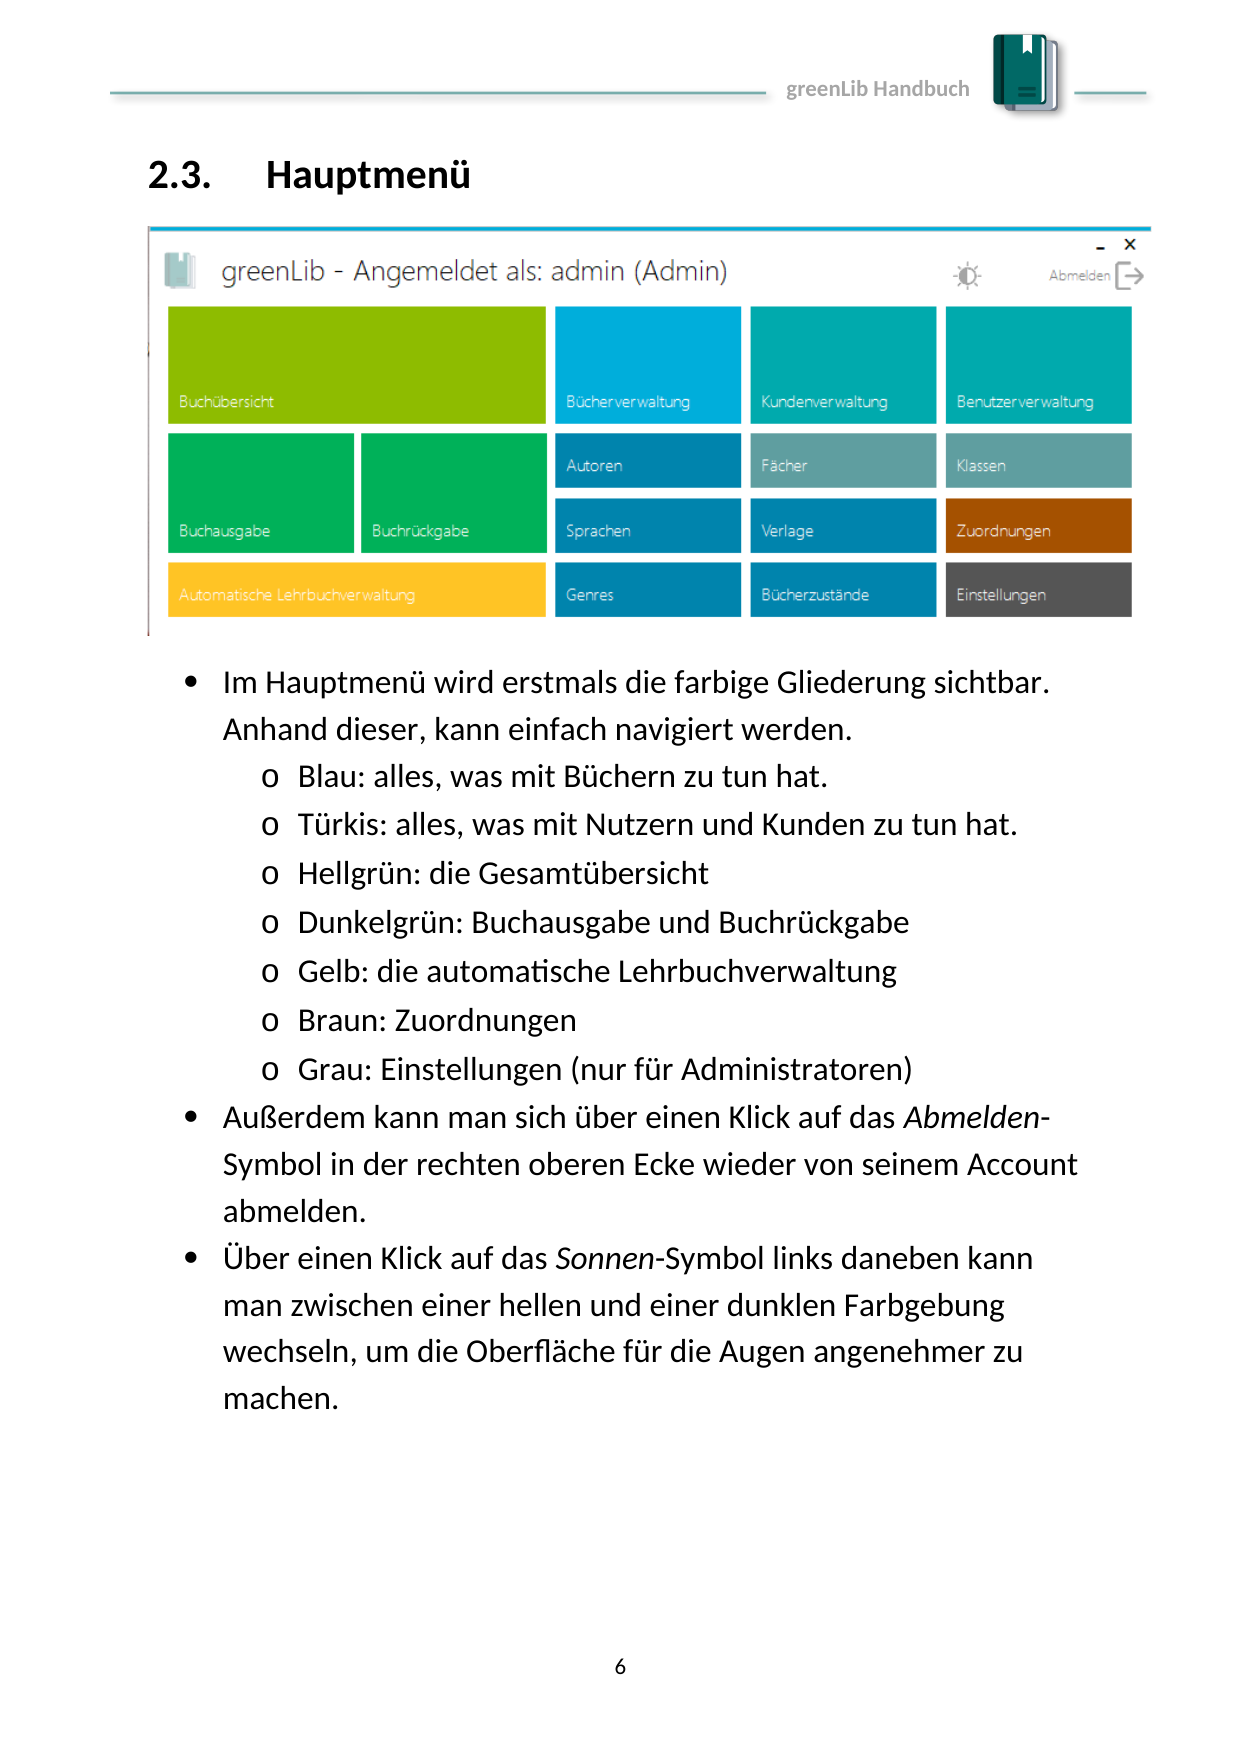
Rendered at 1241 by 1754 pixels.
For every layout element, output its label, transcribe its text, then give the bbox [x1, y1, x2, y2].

list Türkis: alles, was mit Nutzern und Kunden zu tun hat. [260, 803, 1093, 846]
list Über einen Klick auf das Sonnen-Symbol links daneben kann man zwischen einer hellen und einer dunklen Farbgebung wechseln, um die Oberfläche für die Augen angenehmer zu machen. [185, 1237, 1093, 1418]
list Gelb: die automatische Lehrbuchverwaltung [260, 950, 1093, 992]
list Außerdem kann man sich über einen Klick auf das Abmelden-Symbol in der rechten oberen Ecke wieder von seinem Account abmelden. [185, 1097, 1093, 1231]
list Hellgrün: die Gesamtübersicht [260, 852, 1093, 895]
picture [147, 226, 1152, 636]
list Hauptmenü [148, 148, 1093, 198]
list Braun: Zuordnungen [260, 999, 1093, 1041]
list Grau: Einstellungen (nur für Administratoren) [260, 1048, 1093, 1090]
list Blau: alles, was mit Büchern zu tun hat. [260, 754, 1093, 797]
list Dunkelgrün: Buchausgabe und Buchrückgabe [260, 901, 1093, 944]
list Im Hauptmenü wird erstmals die farbige Gliederung sichtbar. Anhand dieser, kann einfach navigiert werden. [185, 661, 1093, 748]
picture [986, 33, 1065, 112]
